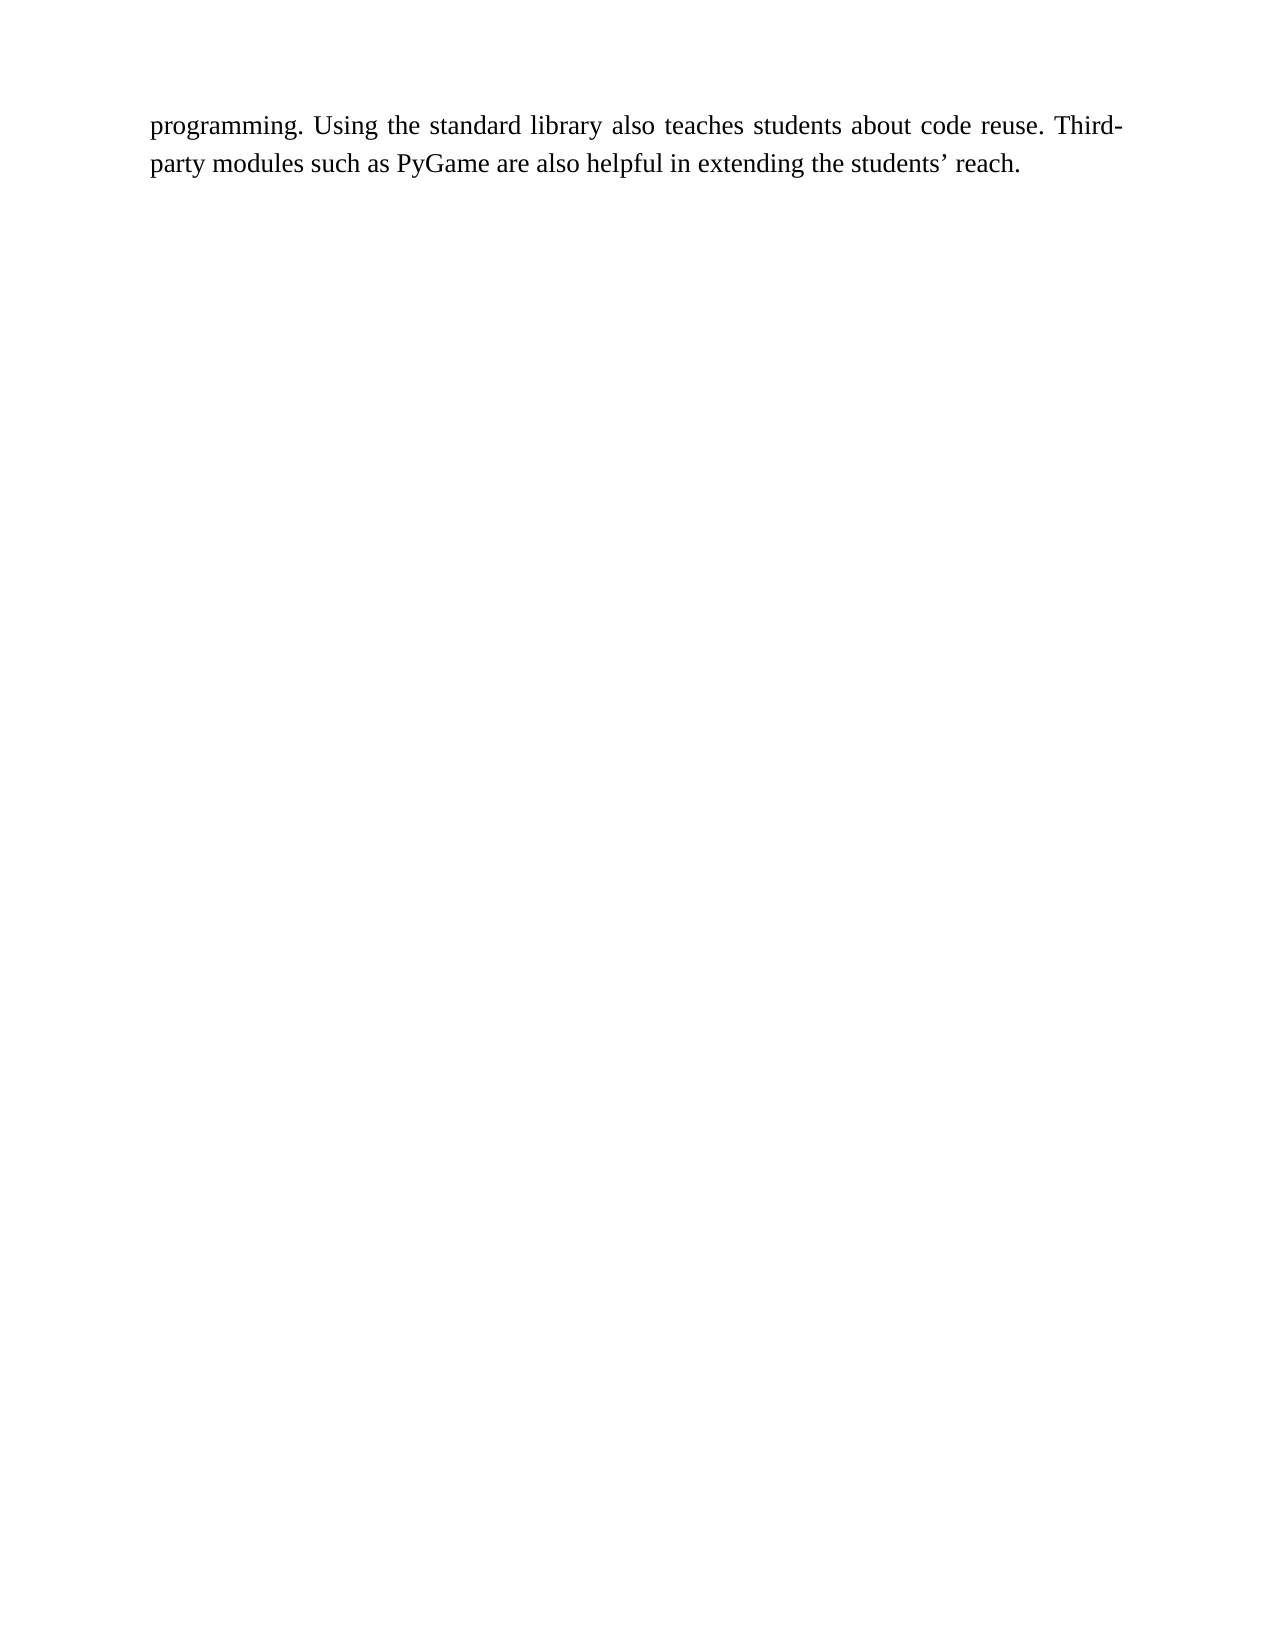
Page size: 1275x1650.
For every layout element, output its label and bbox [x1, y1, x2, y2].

text [150, 103, 1125, 178]
